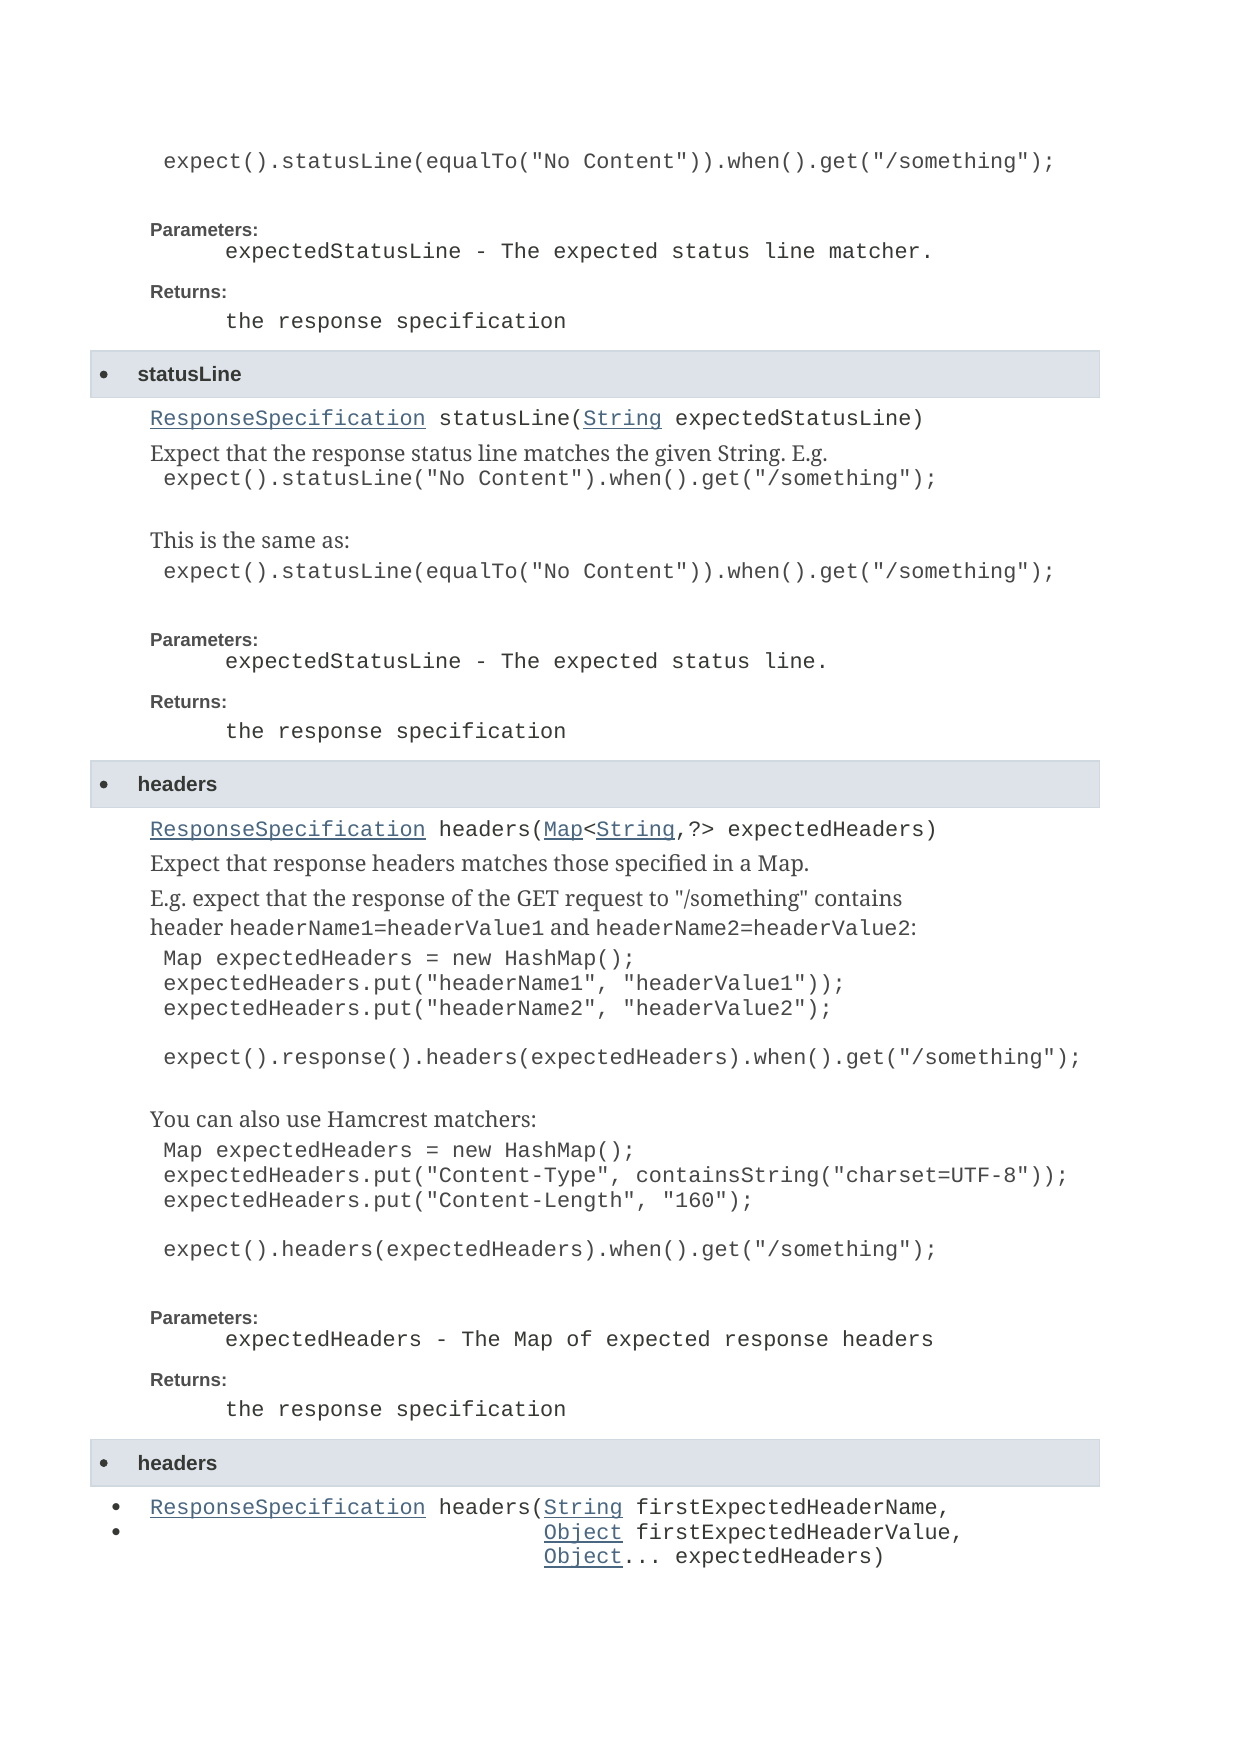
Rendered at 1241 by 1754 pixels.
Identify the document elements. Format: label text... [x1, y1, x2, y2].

text Map expectedHeaders = new HashMap(); [150, 947, 1090, 972]
text Returns: [150, 1369, 1090, 1391]
text ResponseSpecification headers(Map<String,?> expectedHeaders) [150, 818, 1090, 842]
list Object firstExpectedHeaderValue, [112, 1521, 1090, 1546]
text You can also use Hamcrest matchers: [150, 1104, 1090, 1134]
text the response specification [225, 1398, 1090, 1423]
text expect().response().headers(expectedHeaders).when().get("/something"); [150, 1047, 1090, 1071]
text expectedHeaders.put("headerName2", "headerValue2"); [150, 997, 1090, 1022]
text Returns: [150, 280, 1090, 302]
text Expect that response headers matches those specified in a Map. [150, 848, 1090, 877]
text Returns: [150, 691, 1090, 712]
text E.g. expect that the response of the GET request to "/something" contains header headerName1=headerValue1 and headerName2=headerValue2: [150, 882, 1090, 942]
list statusLine [92, 352, 1099, 397]
text This is the same as: [150, 525, 1090, 555]
list headers [92, 1440, 1099, 1485]
text Map expectedHeaders = new HashMap(); [150, 1139, 1090, 1164]
list headers [92, 762, 1099, 807]
text Expect that the response status line matches the given String. E.g. [150, 437, 1090, 467]
text expect().statusLine("No Content").when().get("/something"); [150, 467, 1090, 492]
text ResponseSpecification statusLine(String expectedStatusLine) [150, 408, 1090, 432]
text expectedHeaders - The Map of expected response headers [225, 1328, 1090, 1353]
text expect().statusLine(equalTo("No Content")).when().get("/something"); [150, 560, 1090, 585]
text Object... expectedHeaders) [150, 1546, 1090, 1571]
text expectedStatusLine - The expected status line. [225, 650, 1090, 675]
text Parameters: [150, 1307, 1090, 1328]
text expect().headers(expectedHeaders).when().get("/something"); [150, 1238, 1090, 1263]
list ResponseSpecification headers(String firstExpectedHeaderName, [112, 1496, 1090, 1521]
text Parameters: [150, 218, 1090, 240]
text the response specification [225, 310, 1090, 334]
text expectedHeaders.put("headerName1", "headerValue1")); [150, 972, 1090, 997]
text the response specification [225, 720, 1090, 745]
text expectedHeaders.put("Content-Length", "160"); [150, 1189, 1090, 1214]
text expectedStatusLine - The expected status line matcher. [225, 240, 1090, 265]
text expect().statusLine(equalTo("No Content")).when().get("/something"); [150, 150, 1090, 175]
text expectedHeaders.put("Content-Type", containsString("charset=UTF-8")); [150, 1164, 1090, 1189]
text Parameters: [150, 628, 1090, 650]
